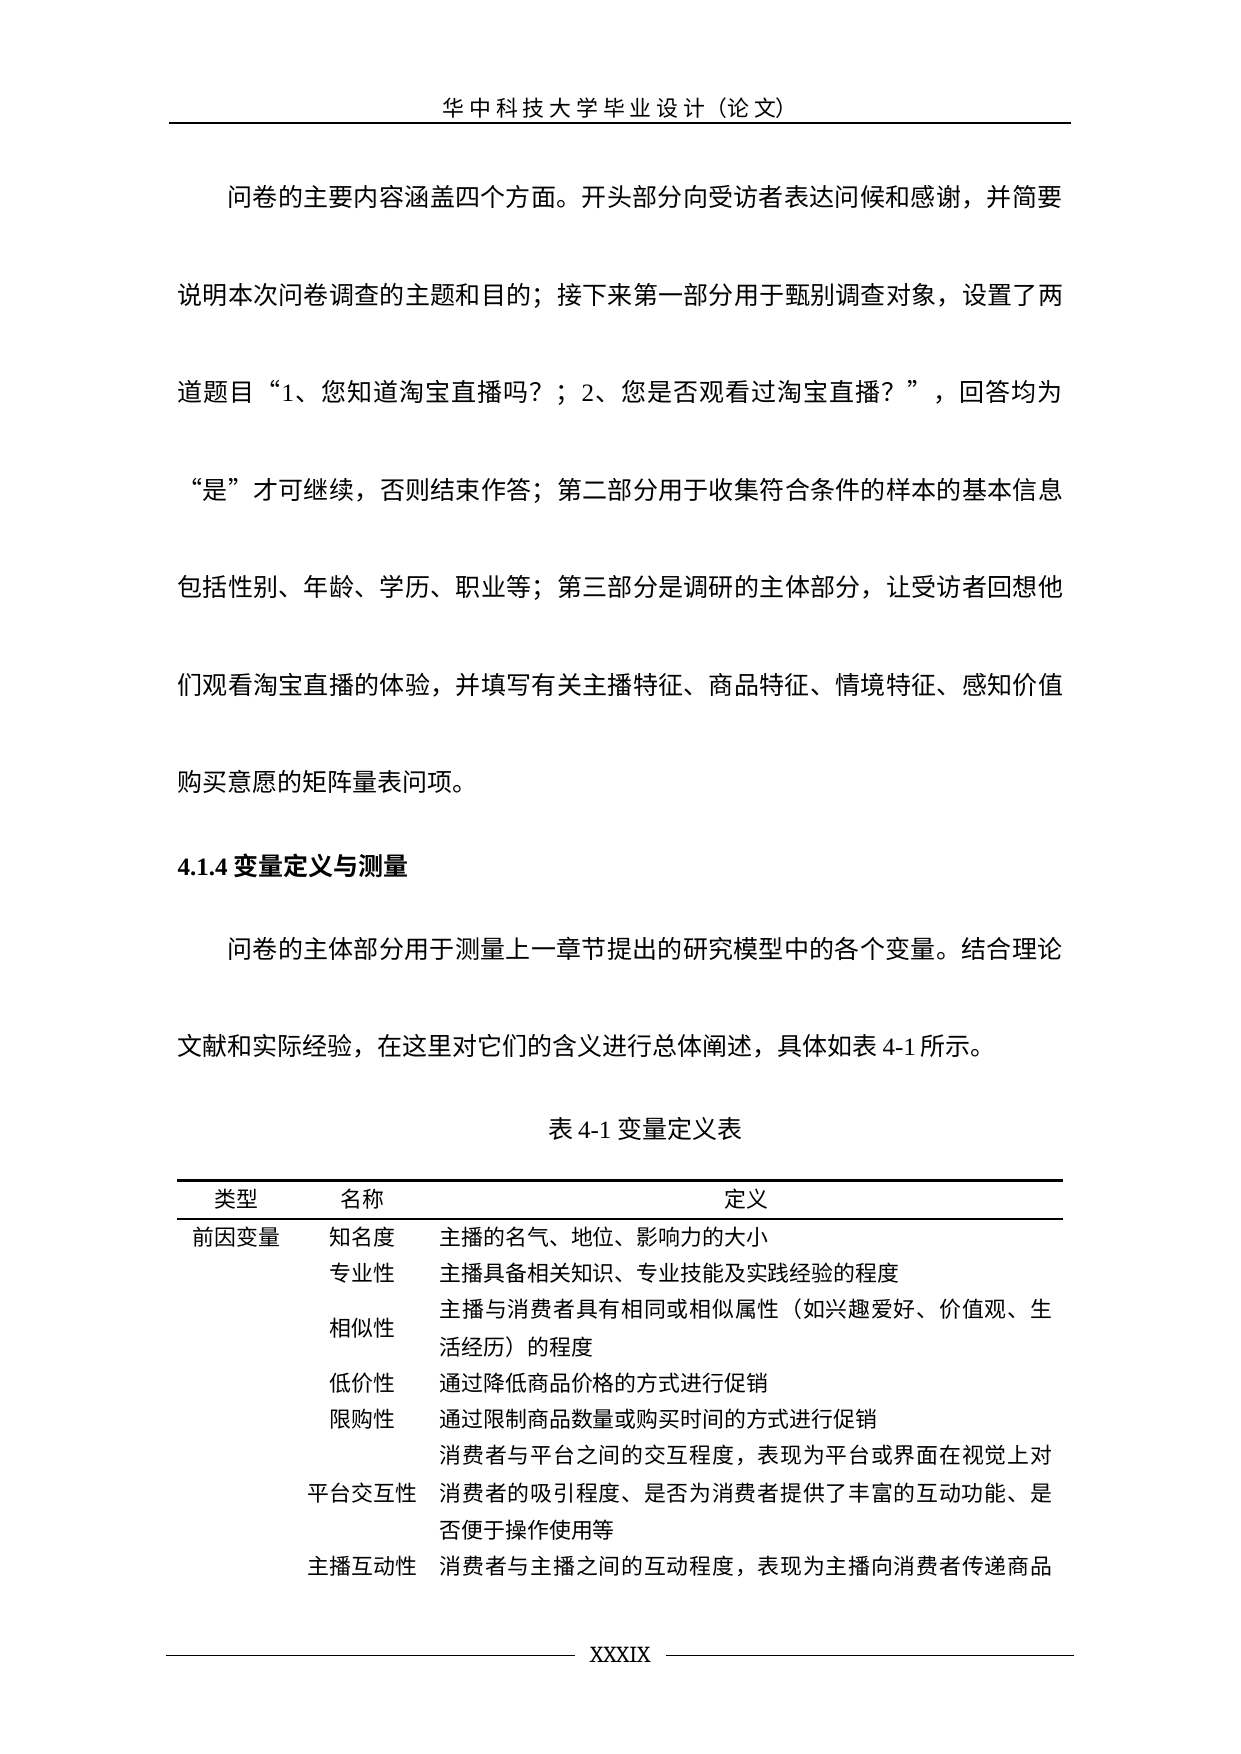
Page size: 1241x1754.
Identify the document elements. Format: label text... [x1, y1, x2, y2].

text 表4-1 变量定义表 [177, 1095, 1063, 1160]
table_cell 通过限制商品数量或购买时间的方式进行促销 [428, 1402, 1063, 1438]
table_cell 低价性 [295, 1366, 428, 1402]
table_cell 相似性 [295, 1292, 428, 1366]
table_cell 平台交互性 [295, 1438, 428, 1549]
text 问卷的主体部分用于测量上一章节提出的研究模型中的各个变量。结合理论文献和实际经验，在这里对它们的含义进行总体阐述，具体如表4-1所示。 [177, 915, 1063, 1077]
table_cell 主播的名气、地位、影响力的大小 [428, 1220, 1063, 1256]
table_cell 主播互动性 [295, 1549, 428, 1585]
table_cell 前因变量 [177, 1220, 295, 1585]
table_cell 主播具备相关知识、专业技能及实践经验的程度 [428, 1256, 1063, 1292]
table_cell 知名度 [295, 1220, 428, 1256]
table_cell 消费者与平台之间的交互程度，表现为平台或界面在视觉上对消费者的吸引程度、是否为消费者提供了丰富的互动功能、是否便于操作使用等 [428, 1438, 1063, 1549]
table_cell 通过降低商品价格的方式进行促销 [428, 1366, 1063, 1402]
text 4.1.4 变量定义与测量 [177, 832, 1063, 897]
table_header 定义 [428, 1182, 1063, 1218]
table_header 名称 [295, 1182, 428, 1218]
table_cell 限购性 [295, 1402, 428, 1438]
text 问卷的主要内容涵盖四个方面。开头部分向受访者表达问候和感谢，并简要说明本次问卷调查的主题和目的；接下来第一部分用于甄别调查对象，设置了两道题目“1、您知道淘宝直播吗？；2、您是否观看过淘宝直播？”，回答均为“是”才可继续，否则结束作答；第二部分用于收集符合条件的样本的基本信息，包括性别、年龄、学历、职业等；第三部分是调研的主体部分，让受访者回想他们观看淘宝直播的体验，并填写有关主播特征、商品特征、情境特征、感知价值、购买意愿的矩阵量表问项。 [177, 163, 1063, 813]
table_cell 专业性 [295, 1256, 428, 1292]
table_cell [428, 1549, 1063, 1585]
table_cell 主播与消费者具有相同或相似属性（如兴趣爱好、价值观、生活经历）的程度 [428, 1292, 1063, 1366]
table_header 类型 [177, 1182, 295, 1218]
